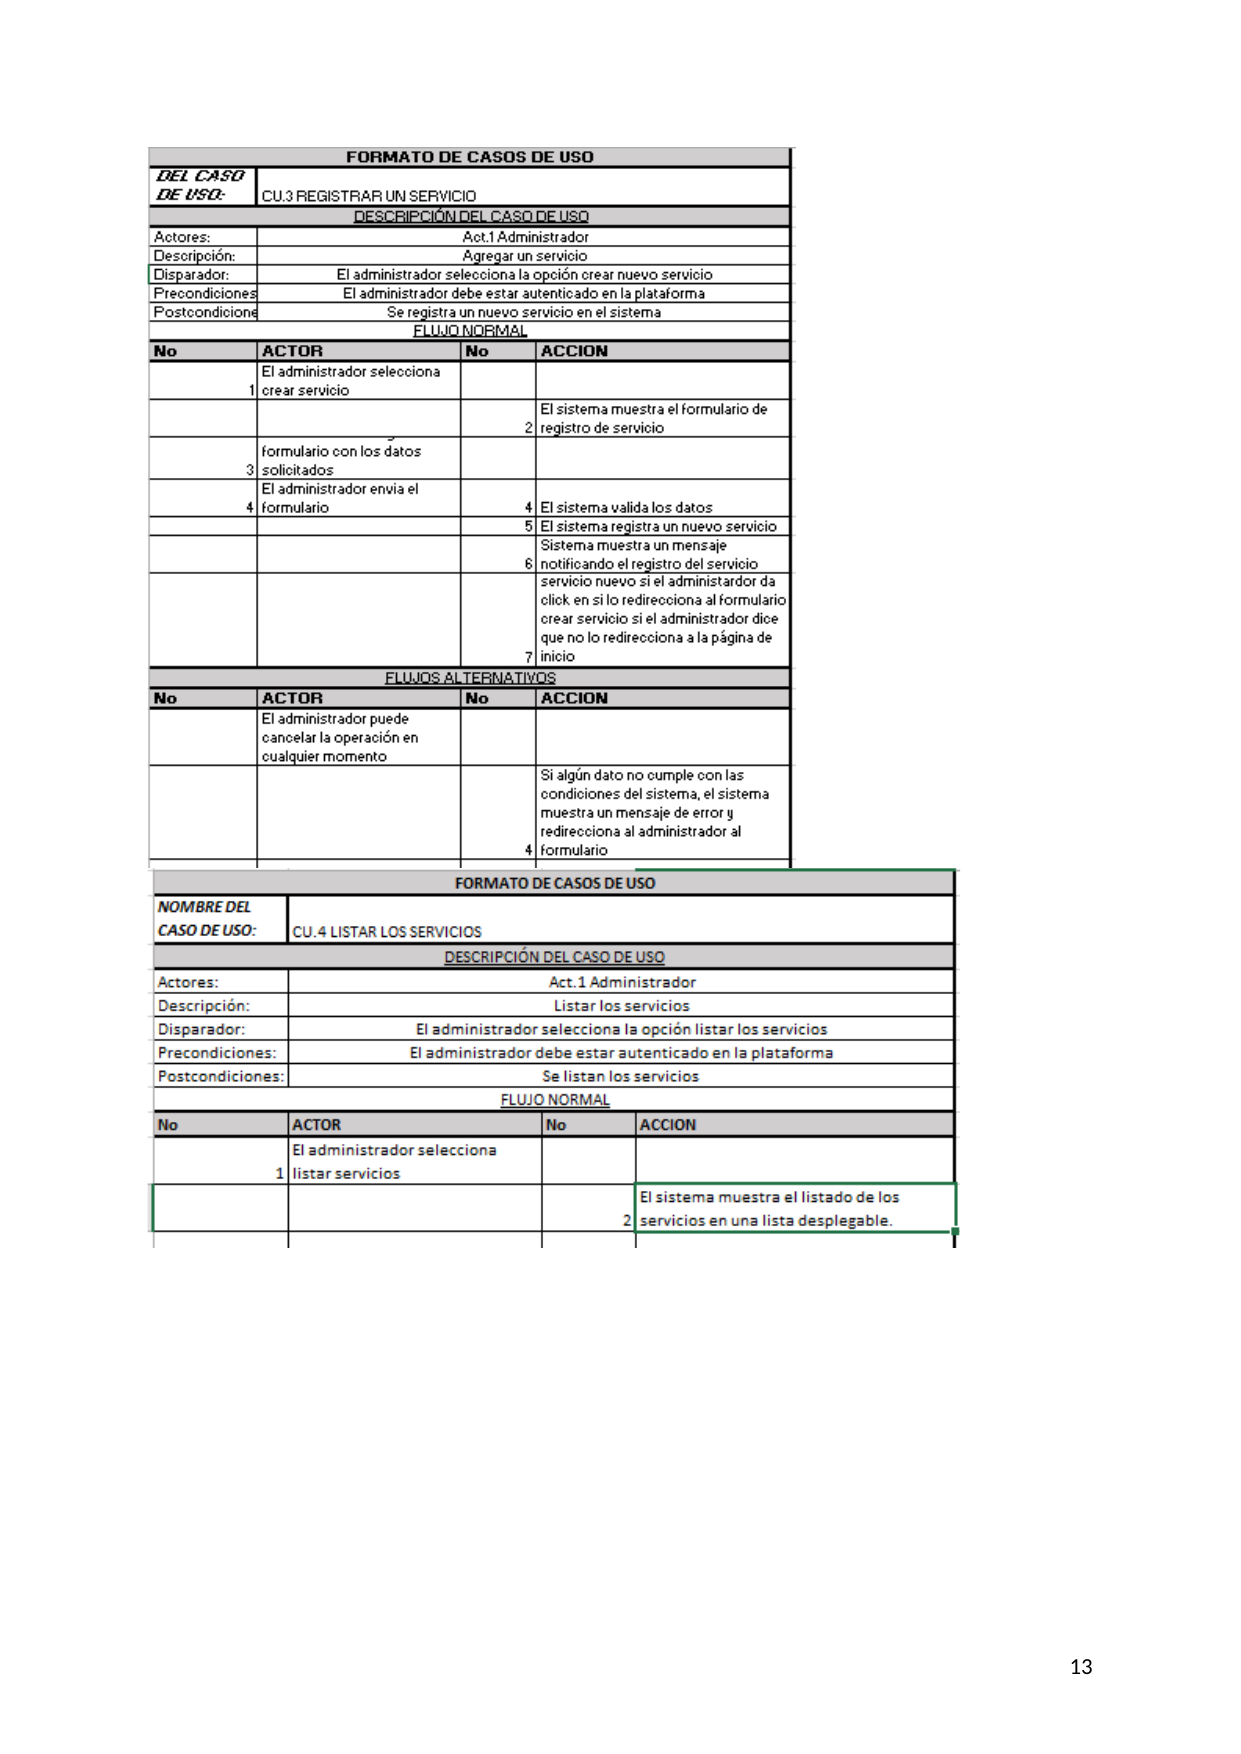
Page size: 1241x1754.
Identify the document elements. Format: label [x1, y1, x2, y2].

picture [147, 147, 961, 1248]
